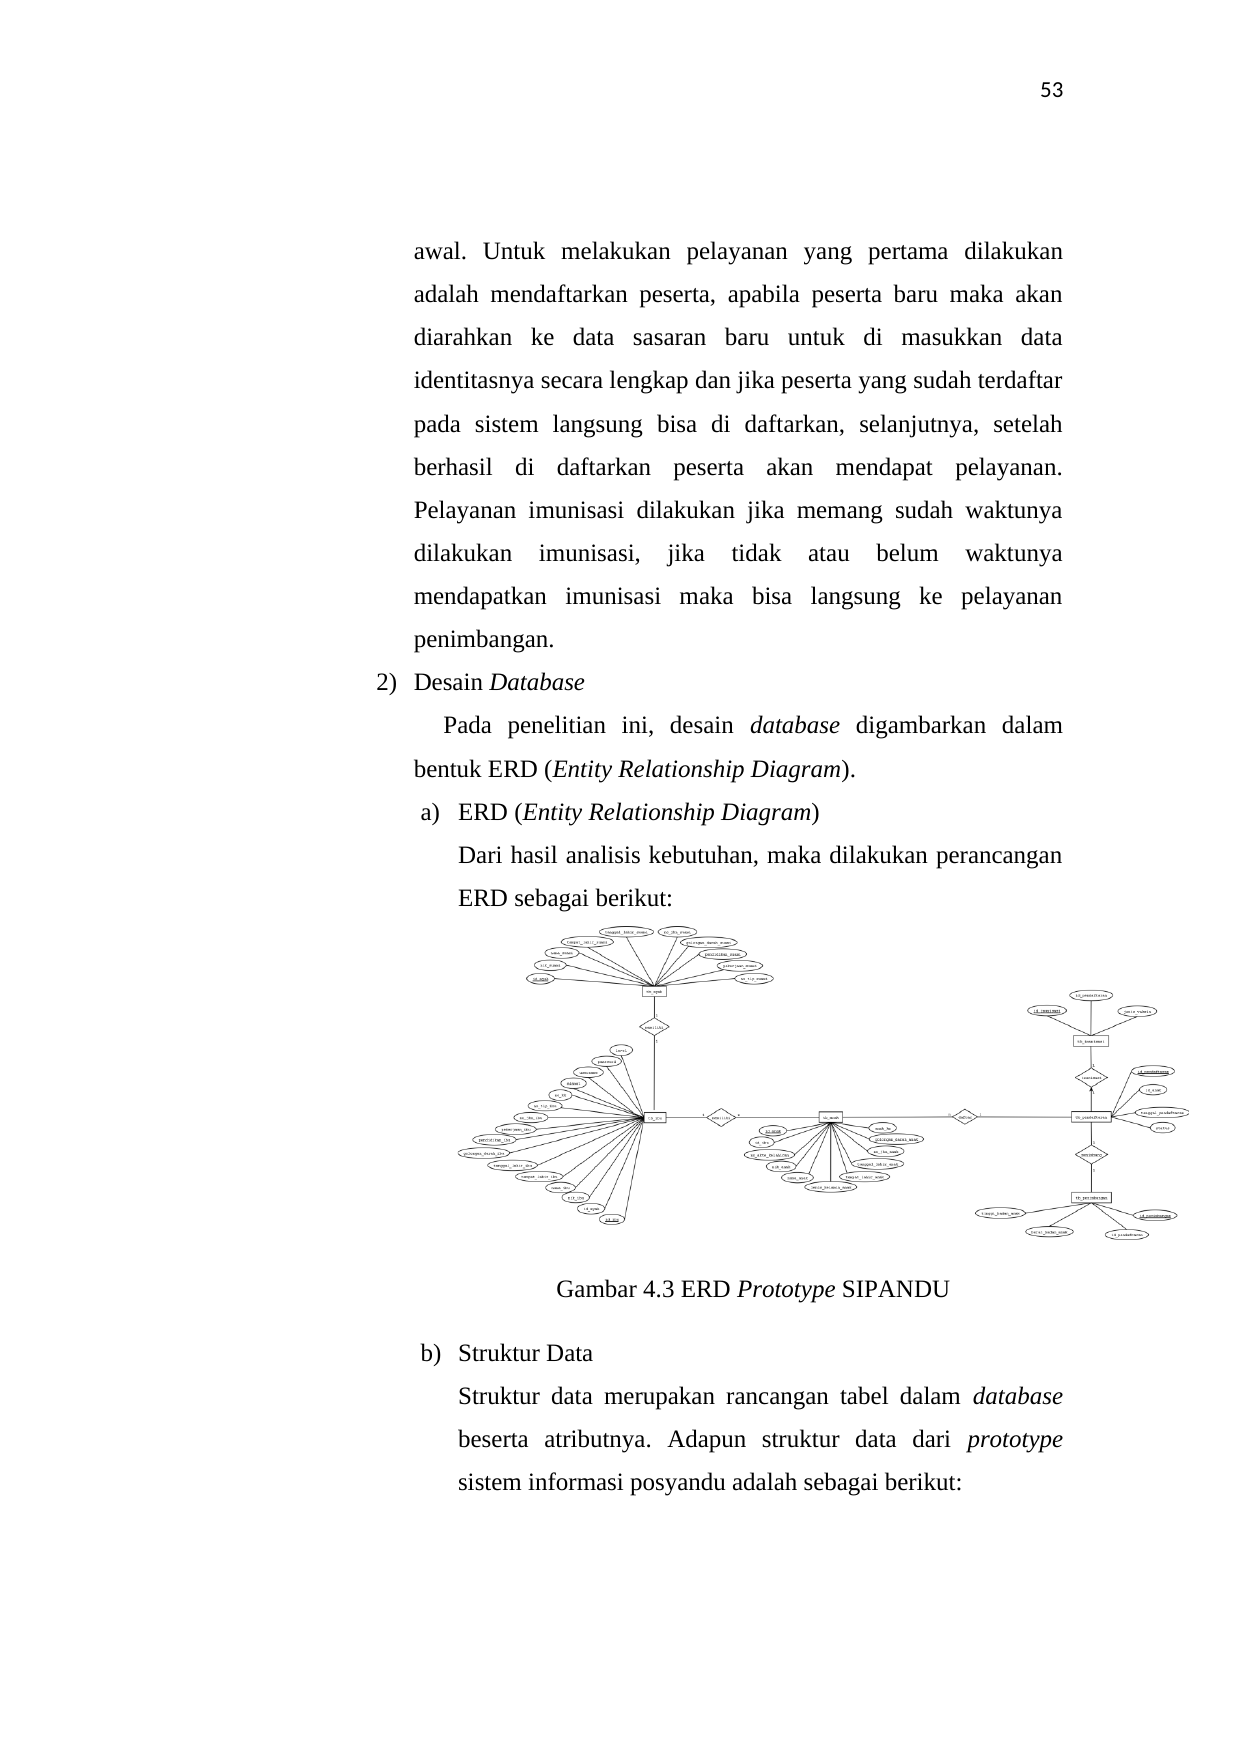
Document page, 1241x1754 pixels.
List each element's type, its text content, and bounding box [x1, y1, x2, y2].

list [413, 236, 1063, 653]
list Pada penelitian ini, desain database digambarkan dalam bentuk ERD (Entity Relationship Diagram). [413, 711, 1063, 782]
list ERD (Entity Relationship Diagram) [420, 797, 1063, 826]
list Struktur data merupakan rancangan tabel dalam database beserta atributnya. Adapun struktur data dari prototype sistem informasi posyandu adalah sebagai berikut: [458, 1381, 1063, 1496]
list Desain Database [376, 667, 1063, 696]
list Dari hasil analisis kebutuhan, maka dilakukan perancangan ERD sebagai berikut: [458, 840, 1063, 912]
picture [457, 926, 1189, 1240]
list Struktur Data [420, 1338, 1063, 1367]
